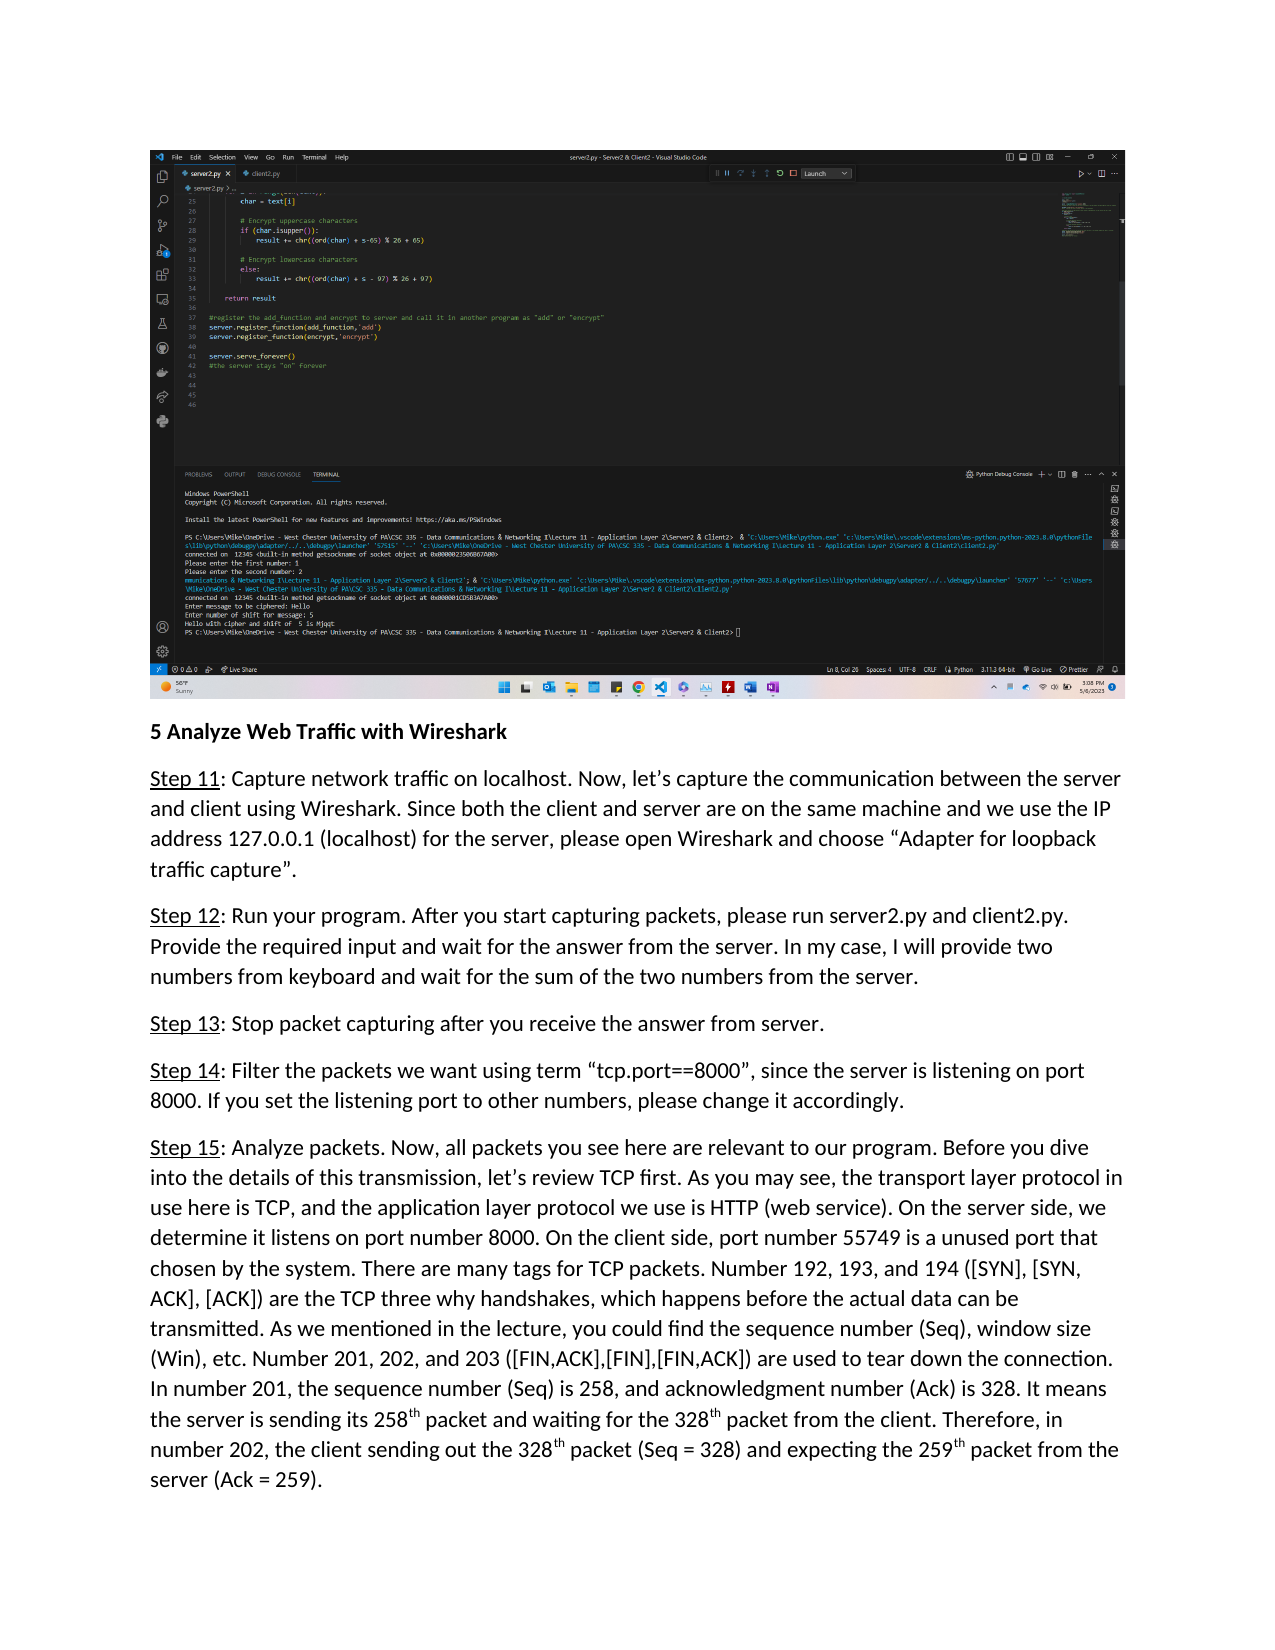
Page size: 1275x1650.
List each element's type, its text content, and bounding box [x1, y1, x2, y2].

text Step 14: Filter the packets we want using term “tcp.port==8000”, since the server is listening on port 8000. If you set the listening port to other numbers, please change it accordingly. [150, 1056, 1125, 1114]
text Step 12: Run your program. After you start capturing packets, please run server2.py and client2.py. Provide the required input and wait for the answer from the server. In my case, I will provide two numbers from keyboard and wait for the sum of the two numbers from the server. [150, 902, 1125, 990]
text Step 11: Capture network traffic on localhost. Now, let’s capture the communication between the server and client using Wireshark. Since both the client and server are on the same machine and we use the IP address 127.0.0.1 (localhost) for the server, please open Wireshark and choose “Adapter for loopback traffic capture”. [150, 764, 1125, 883]
text Step 13: Stop packet capturing after you receive the answer from server. [150, 1009, 1125, 1037]
text Step 15: Analyze packets. Now, all packets you see here are relevant to our program. Before you dive into the details of this transmission, let’s review TCP first. As you may see, the transport layer protocol in use here is TCP, and the application layer protocol we use is HTTP (web service). On the server side, we determine it listens on port number 8000. On the client side, port number 55749 is a unused port that chosen by the system. There are many tags for TCP packets. Number 192, 193, and 194 ([SYN], [SYN, ACK], [ACK]) are the TCP three why handshakes, which happens before the actual data can be transmitted. As we mentioned in the lecture, you could find the sequence number (Seq), window size (Win), etc. Number 201, 202, and 203 ([FIN,ACK],[FIN],[FIN,ACK]) are used to tear down the connection. In number 201, the sequence number (Seq) is 258, and acknowledgment number (Ack) is 328. It means the server is sending its 258th packet and waiting for the 328th packet from the client. Therefore, in number 202, the client sending out the 328th packet (Seq = 328) and expecting the 259th packet from the server (Ack = 259). [150, 1133, 1125, 1493]
picture [150, 150, 1125, 699]
text 5 Analyze Web Traffic with Wireshark [150, 717, 1125, 745]
